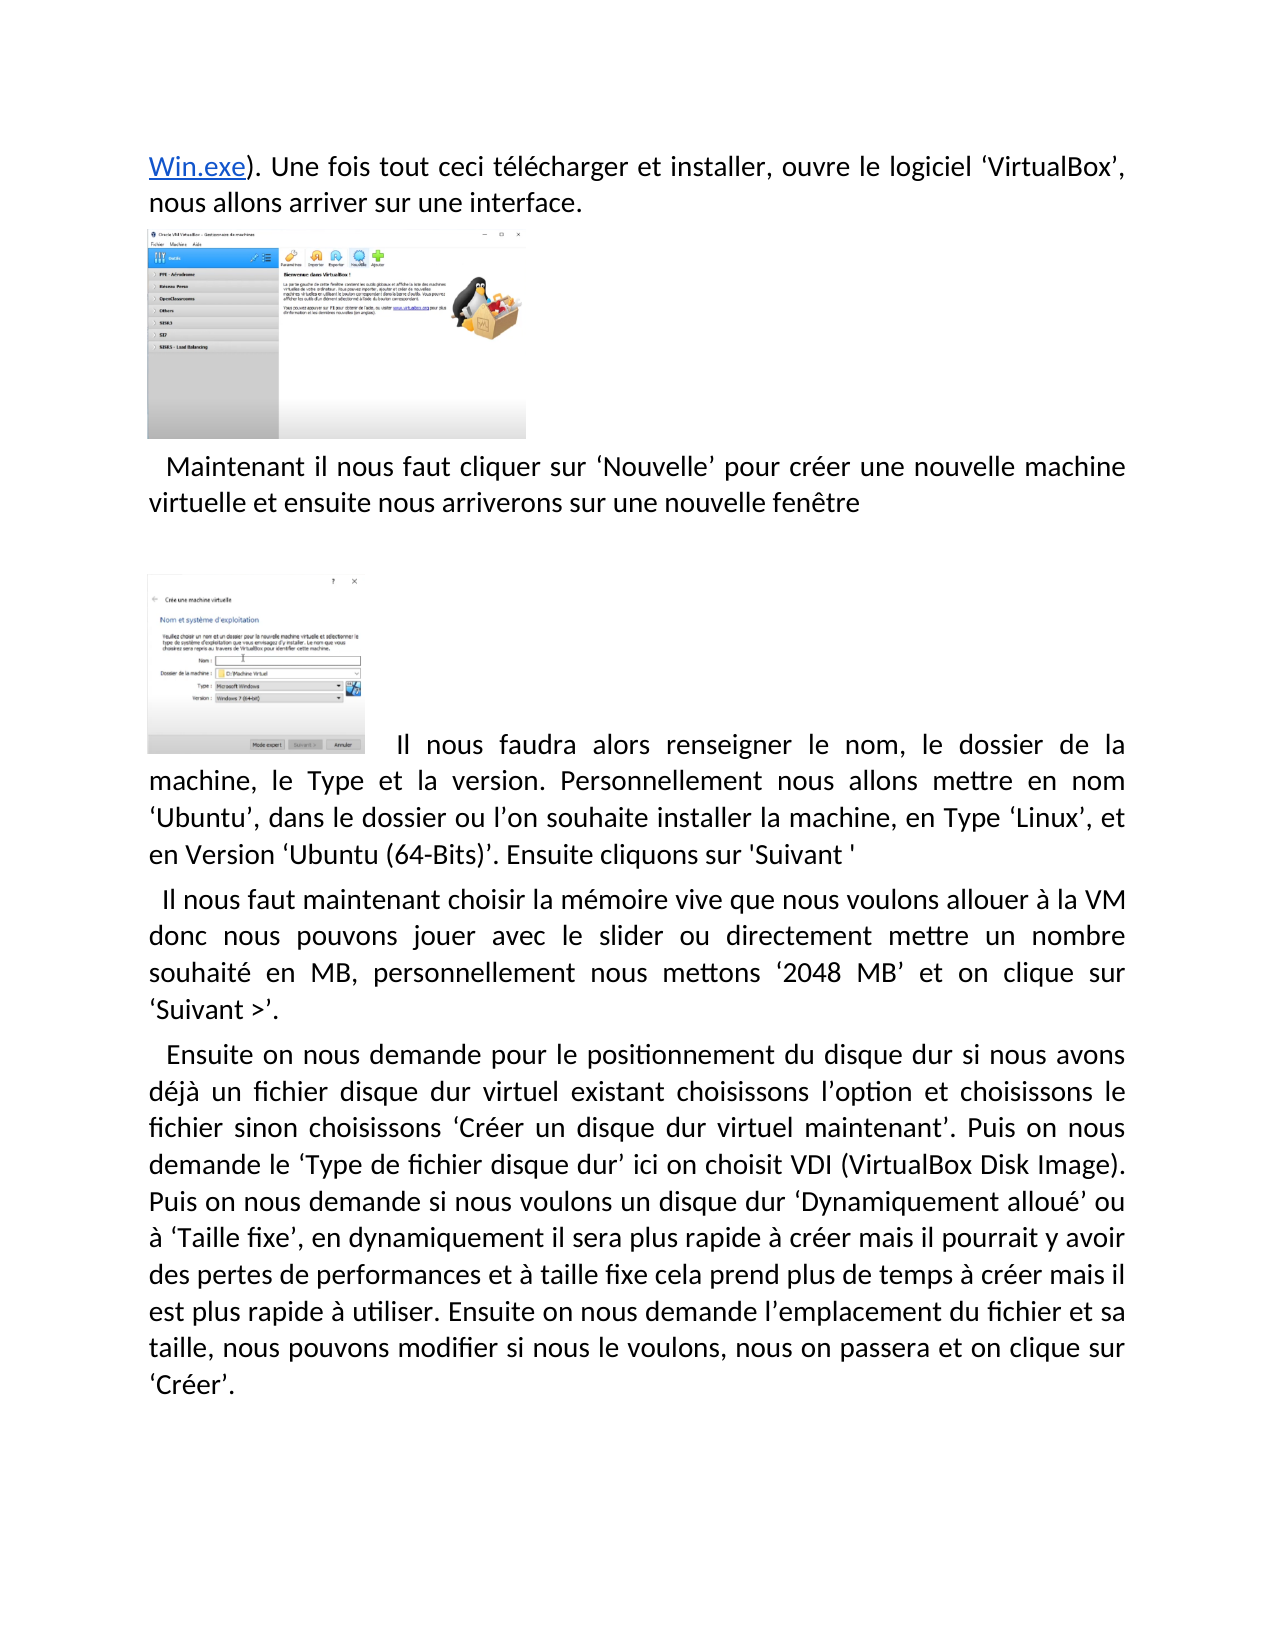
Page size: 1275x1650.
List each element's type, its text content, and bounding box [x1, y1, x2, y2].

picture [147, 229, 526, 439]
text Il nous faudra alors renseigner le nom, le dossier de la machine, le Type et la version. Personnellement nous allons mettre en nom ‘Ubuntu’, dans le dossier ou l’on souhaite installer la machine, en Type ‘Linux’, et en Version ‘Ubuntu (64-Bits)’. Ensuite cliquons sur 'Suivant ' [148, 574, 1127, 871]
picture [147, 574, 365, 754]
text Il nous faut maintenant choisir la mémoire vive que nous voulons allouer à la VM donc nous pouvons jouer avec le slider ou directement mettre un nombre souhaité en MB, personnellement nous mettons ‘2048 MB’ et on clique sur ‘Suivant >’. [148, 881, 1127, 1026]
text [148, 148, 1127, 220]
text Maintenant il nous faut cliquer sur ‘Nouvelle’ pour créer une nouvelle machine virtuelle et ensuite nous arriverons sur une nouvelle fenêtre [148, 448, 1127, 520]
text Ensuite on nous demande pour le positionnement du disque dur si nous avons déjà un fichier disque dur virtuel existant choisissons l’option et choisissons le fichier sinon choisissons ‘Créer un disque dur virtuel maintenant’. Puis on nous demande le ‘Type de fichier disque dur’ ici on choisit VDI (VirtualBox Disk Image). Puis on nous demande si nous voulons un disque dur ‘Dynamiquement alloué’ ou à ‘Taille fixe’, en dynamiquement il sera plus rapide à créer mais il pourrait y avoir des pertes de performances et à taille fixe cela prend plus de temps à créer mais il est plus rapide à utiliser. Ensuite on nous demande l’emplacement du fichier et sa taille, nous pouvons modifier si nous le voulons, nous on passera et on clique sur ‘Créer’. [148, 1036, 1127, 1402]
